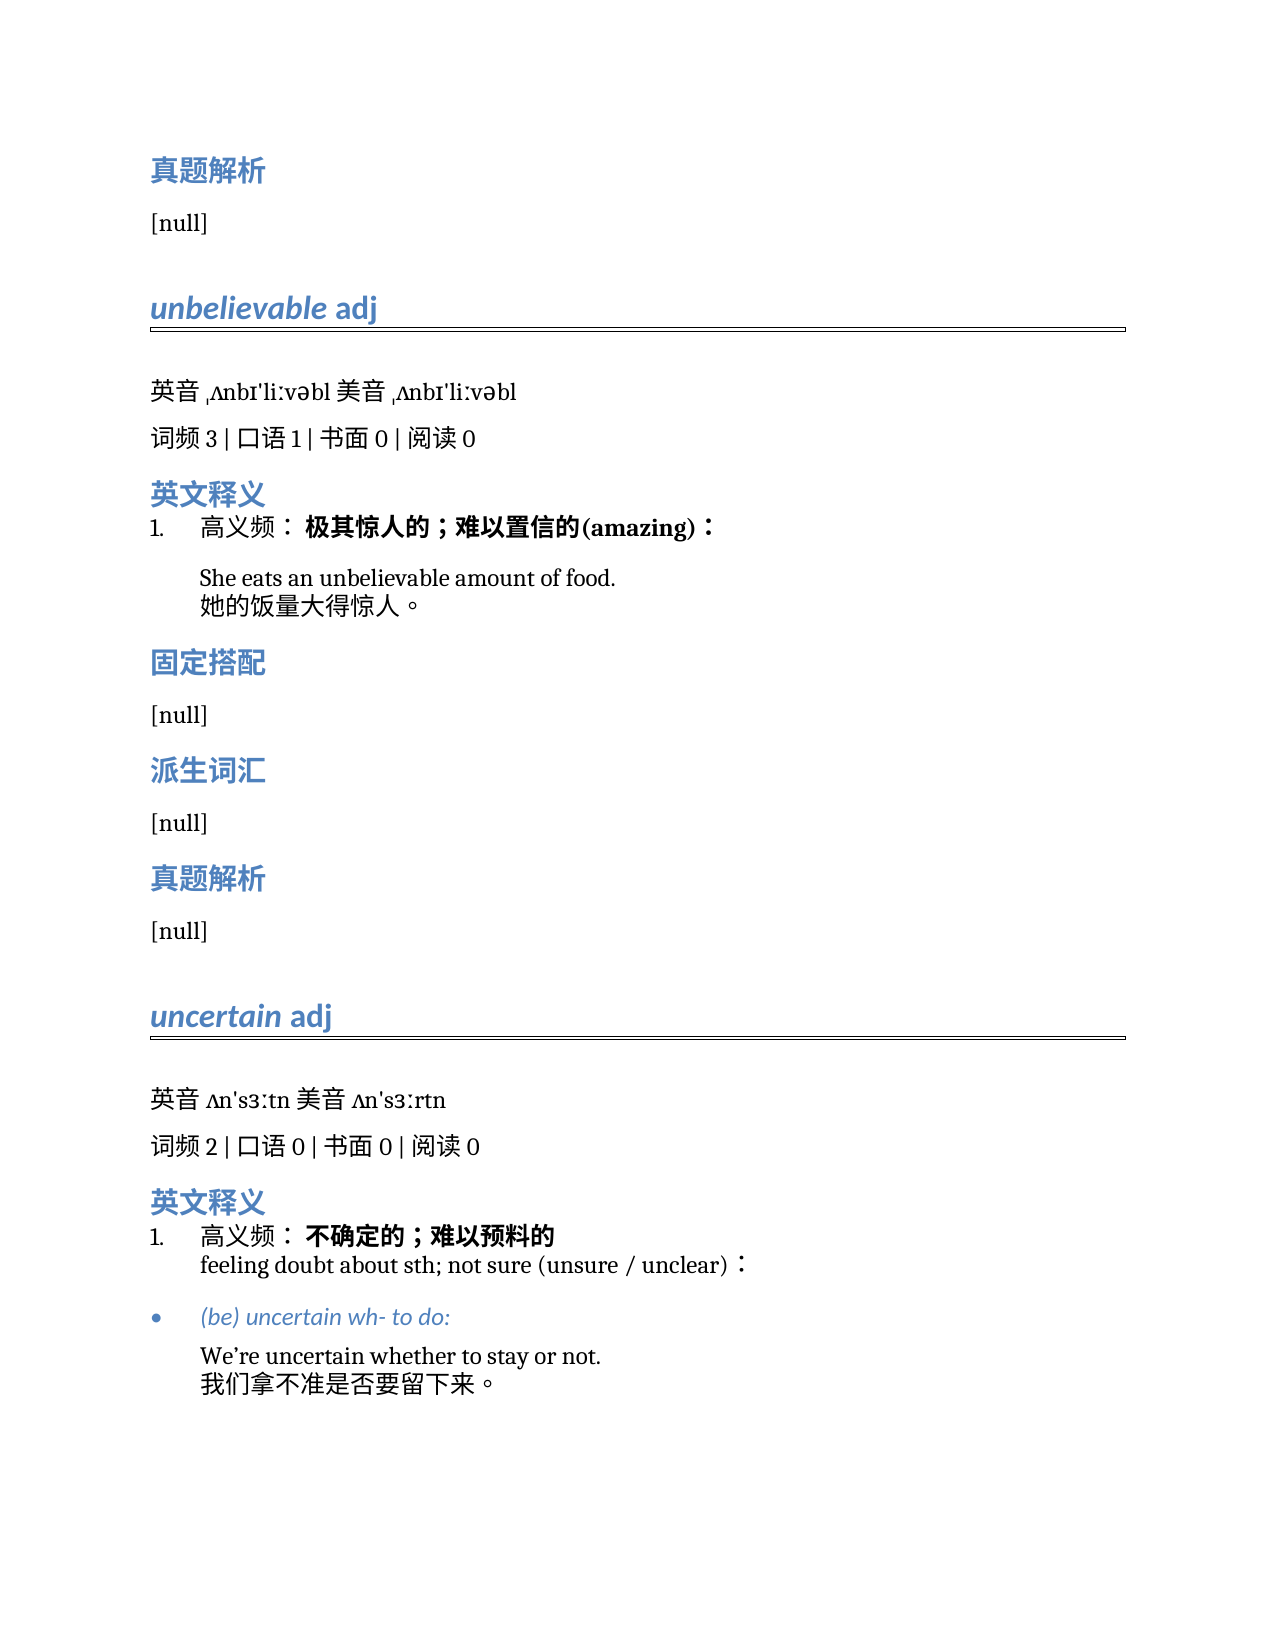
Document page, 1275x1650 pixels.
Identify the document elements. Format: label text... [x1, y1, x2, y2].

text 词频 2 | 口语 0 | 书面 0 | 阅读 0 [150, 1133, 1125, 1162]
subtitle (be) uncertain wh- to do: [150, 1301, 1125, 1331]
text [null] [150, 701, 1125, 729]
subtitle 真题解析 [150, 858, 1125, 898]
text [null] [150, 208, 1125, 237]
subtitle unbelievable adj [150, 287, 1125, 327]
text 英音 ˌʌnbɪ'liːvəbl 美音 ˌʌnbɪ'liːvəbl [150, 377, 1125, 406]
subtitle 英文释义 [150, 474, 1125, 514]
subtitle 英文释义 [150, 1183, 1125, 1222]
subtitle 派生词汇 [150, 750, 1125, 790]
text [null] [150, 917, 1125, 945]
subtitle 真题解析 [150, 150, 1125, 190]
text She eats an unbelievable amount of food. 她的饭量大得惊人。 [200, 564, 1075, 621]
list 高义频： 不确定的；难以预料的 feeling doubt about sth; not sure (unsure / unclear)： [150, 1222, 1125, 1280]
text 词频 3 | 口语 1 | 书面 0 | 阅读 0 [150, 425, 1125, 454]
text 英音 ʌn'sɜːtn 美音 ʌn'sɜːrtn [150, 1086, 1125, 1114]
list 高义频： 极其惊人的；难以置信的(amazing)： [150, 514, 1125, 543]
subtitle 固定搭配 [150, 642, 1125, 682]
subtitle uncertain adj [150, 995, 1125, 1036]
text We’re uncertain whether to stay or not. 我们拿不准是否要留下来。 [200, 1342, 1075, 1399]
text [null] [150, 809, 1125, 837]
